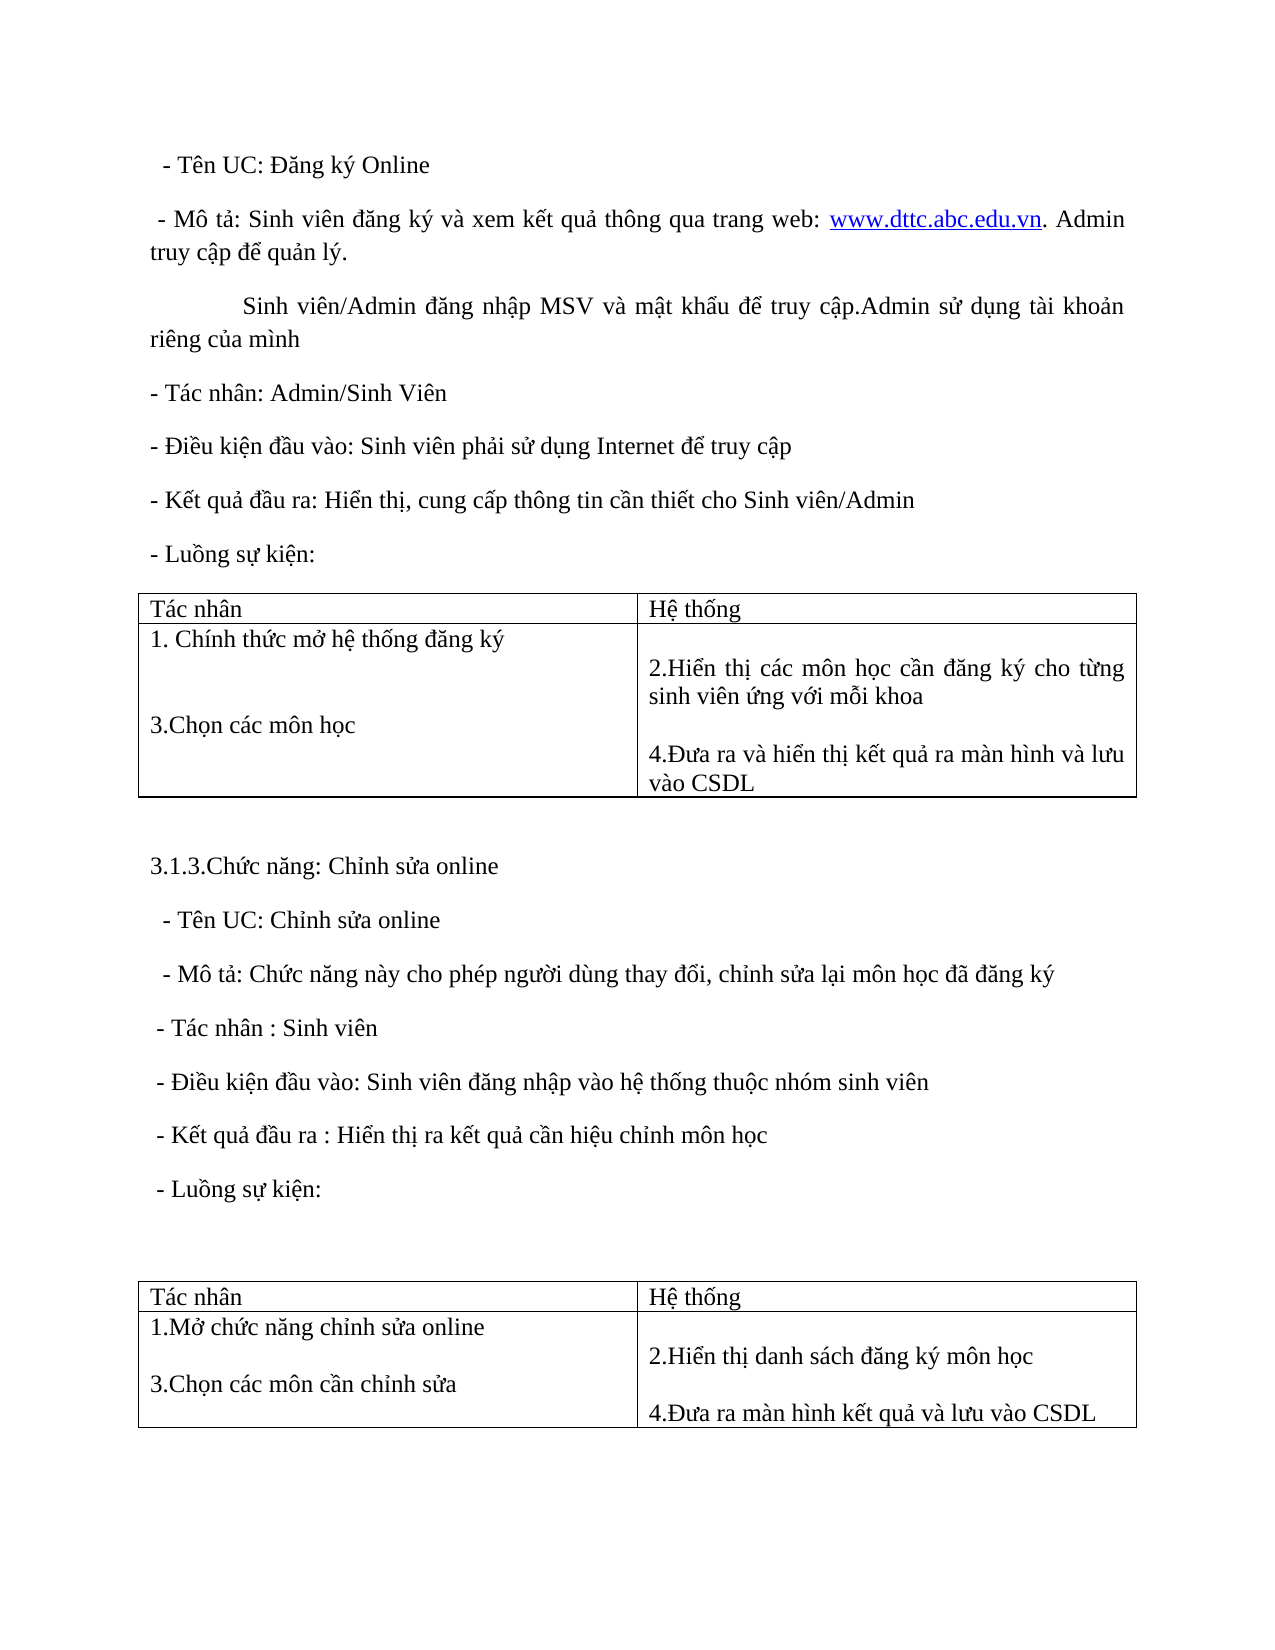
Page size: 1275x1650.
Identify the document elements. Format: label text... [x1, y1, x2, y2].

table_header Hệ thống [638, 1282, 1136, 1311]
text Sinh viên/Admin đăng nhập MSV và mật khẩu để truy cập.Admin sử dụng tài khoản riêng của mình [150, 291, 1125, 352]
text - Luồng sự kiện: [150, 539, 1125, 568]
table_cell 2.Hiển thị danh sách đăng ký môn học 4.Đưa ra màn hình kết quả và lưu vào CSDL [638, 1312, 1136, 1427]
table_header Tác nhân [139, 1282, 637, 1311]
text - Kết quả đầu ra: Hiển thị, cung cấp thông tin cần thiết cho Sinh viên/Admin [150, 485, 1125, 514]
table_cell 1.Mở chức năng chỉnh sửa online 3.Chọn các môn cần chỉnh sửa [139, 1312, 637, 1427]
table_header Hệ thống [638, 594, 1136, 623]
text - Tên UC: Đăng ký Online [150, 150, 1125, 179]
text - Điều kiện đầu vào: Sinh viên phải sử dụng Internet để truy cập [150, 431, 1125, 460]
text 3.1.3.Chức năng: Chỉnh sửa online [150, 851, 1125, 880]
text - Tác nhân: Admin/Sinh Viên [150, 378, 1125, 406]
text - Kết quả đầu ra : Hiển thị ra kết quả cần hiệu chỉnh môn học [150, 1121, 1125, 1149]
text - Điều kiện đầu vào: Sinh viên đăng nhập vào hệ thống thuộc nhóm sinh viên [150, 1067, 1125, 1095]
text - Mô tả: Sinh viên đăng ký và xem kết quả thông qua trang web: www.dttc.abc.edu.vn. Admin truy cập để quản lý. [150, 204, 1125, 266]
table_header Tác nhân [139, 594, 637, 623]
text - Mô tả: Chức năng này cho phép người dùng thay đổi, chỉnh sửa lại môn học đã đăng ký [150, 959, 1125, 988]
table_cell 1. Chính thức mở hệ thống đăng ký 3.Chọn các môn học [139, 624, 637, 796]
text - Luồng sự kiện: [150, 1174, 1125, 1203]
text - Tên UC: Chỉnh sửa online [150, 905, 1125, 934]
table_cell 2.Hiển thị các môn học cần đăng ký cho từng sinh viên ứng với mỗi khoa 4.Đưa ra và hiển thị kết quả ra màn hình và lưu vào CSDL [638, 624, 1136, 796]
text - Tác nhân : Sinh viên [150, 1013, 1125, 1042]
